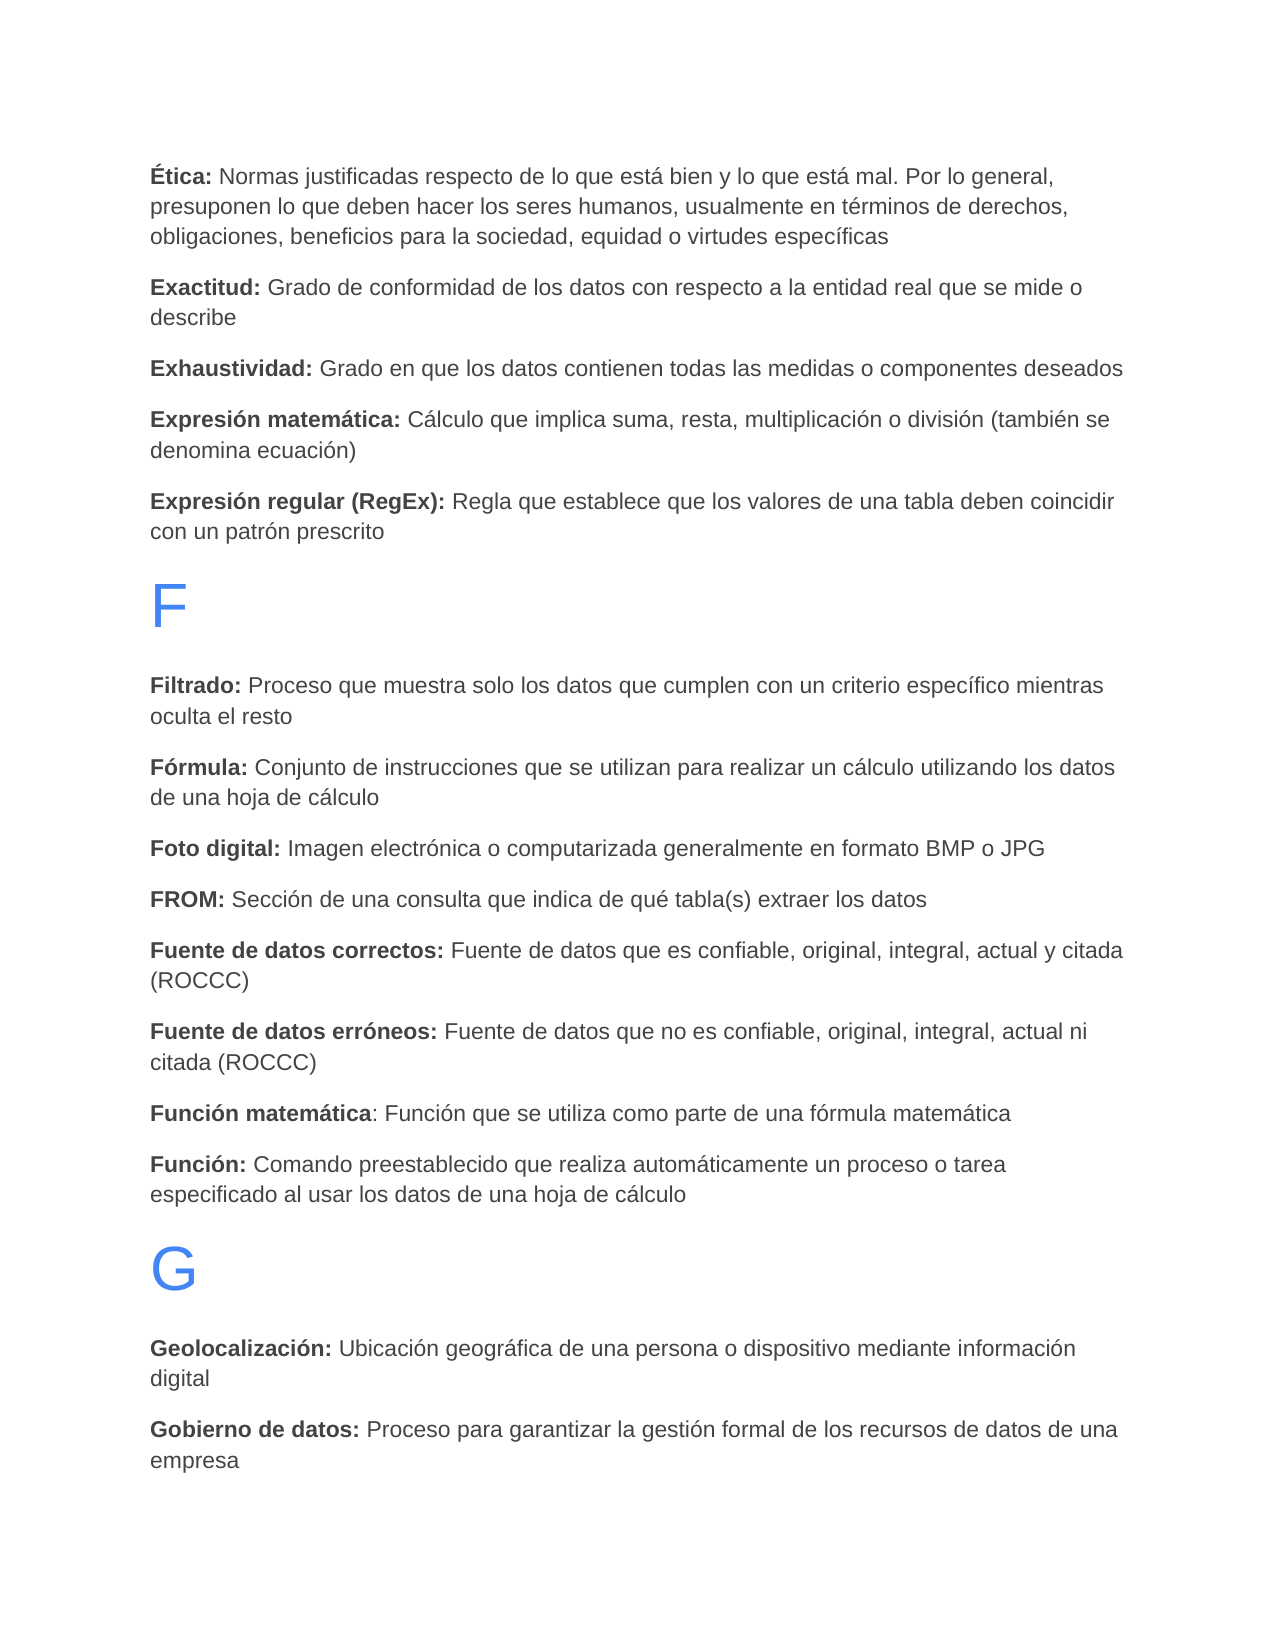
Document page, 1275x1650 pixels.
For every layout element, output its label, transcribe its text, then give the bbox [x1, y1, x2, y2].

text Filtrado: Proceso que muestra solo los datos que cumplen con un criterio específico mientras oculta el resto [150, 672, 1125, 729]
text Fórmula: Conjunto de instrucciones que se utilizan para realizar un cálculo utilizando los datos de una hoja de cálculo [150, 754, 1125, 810]
text Geolocalización: Ubicación geográfica de una persona o dispositivo mediante información digital [150, 1335, 1125, 1392]
text Foto digital: Imagen electrónica o computarizada generalmente en formato BMP o JPG [150, 835, 1125, 861]
text Expresión matemática: Cálculo que implica suma, resta, multiplicación o división (también se denomina ecuación) [150, 406, 1125, 463]
text F [150, 569, 1125, 641]
text Fuente de datos erróneos: Fuente de datos que no es confiable, original, integral, actual ni citada (ROCCC) [150, 1018, 1125, 1075]
text G [150, 1232, 1125, 1304]
text Función: Comando preestablecido que realiza automáticamente un proceso o tarea especificado al usar los datos de una hoja de cálculo [150, 1151, 1125, 1207]
text FROM: Sección de una consulta que indica de qué tabla(s) extraer los datos [150, 886, 1125, 912]
text Función matemática: Función que se utiliza como parte de una fórmula matemática [150, 1099, 1125, 1126]
text Exactitud: Grado de conformidad de los datos con respecto a la entidad real que se mide o describe [150, 274, 1125, 331]
text Exhaustividad: Grado en que los datos contienen todas las medidas o componentes deseados [150, 355, 1125, 382]
text Expresión regular (RegEx): Regla que establece que los valores de una tabla deben coincidir con un patrón prescrito [150, 488, 1125, 544]
text Fuente de datos correctos: Fuente de datos que es confiable, original, integral, actual y citada (ROCCC) [150, 937, 1125, 993]
text Gobierno de datos: Proceso para garantizar la gestión formal de los recursos de datos de una empresa [150, 1416, 1125, 1473]
text Ética: Normas justificadas respecto de lo que está bien y lo que está mal. Por lo general, presuponen lo que deben hacer los seres humanos, usualmente en términos de derechos, obligaciones, beneficios para la sociedad, equidad o virtudes específicas [150, 163, 1125, 249]
